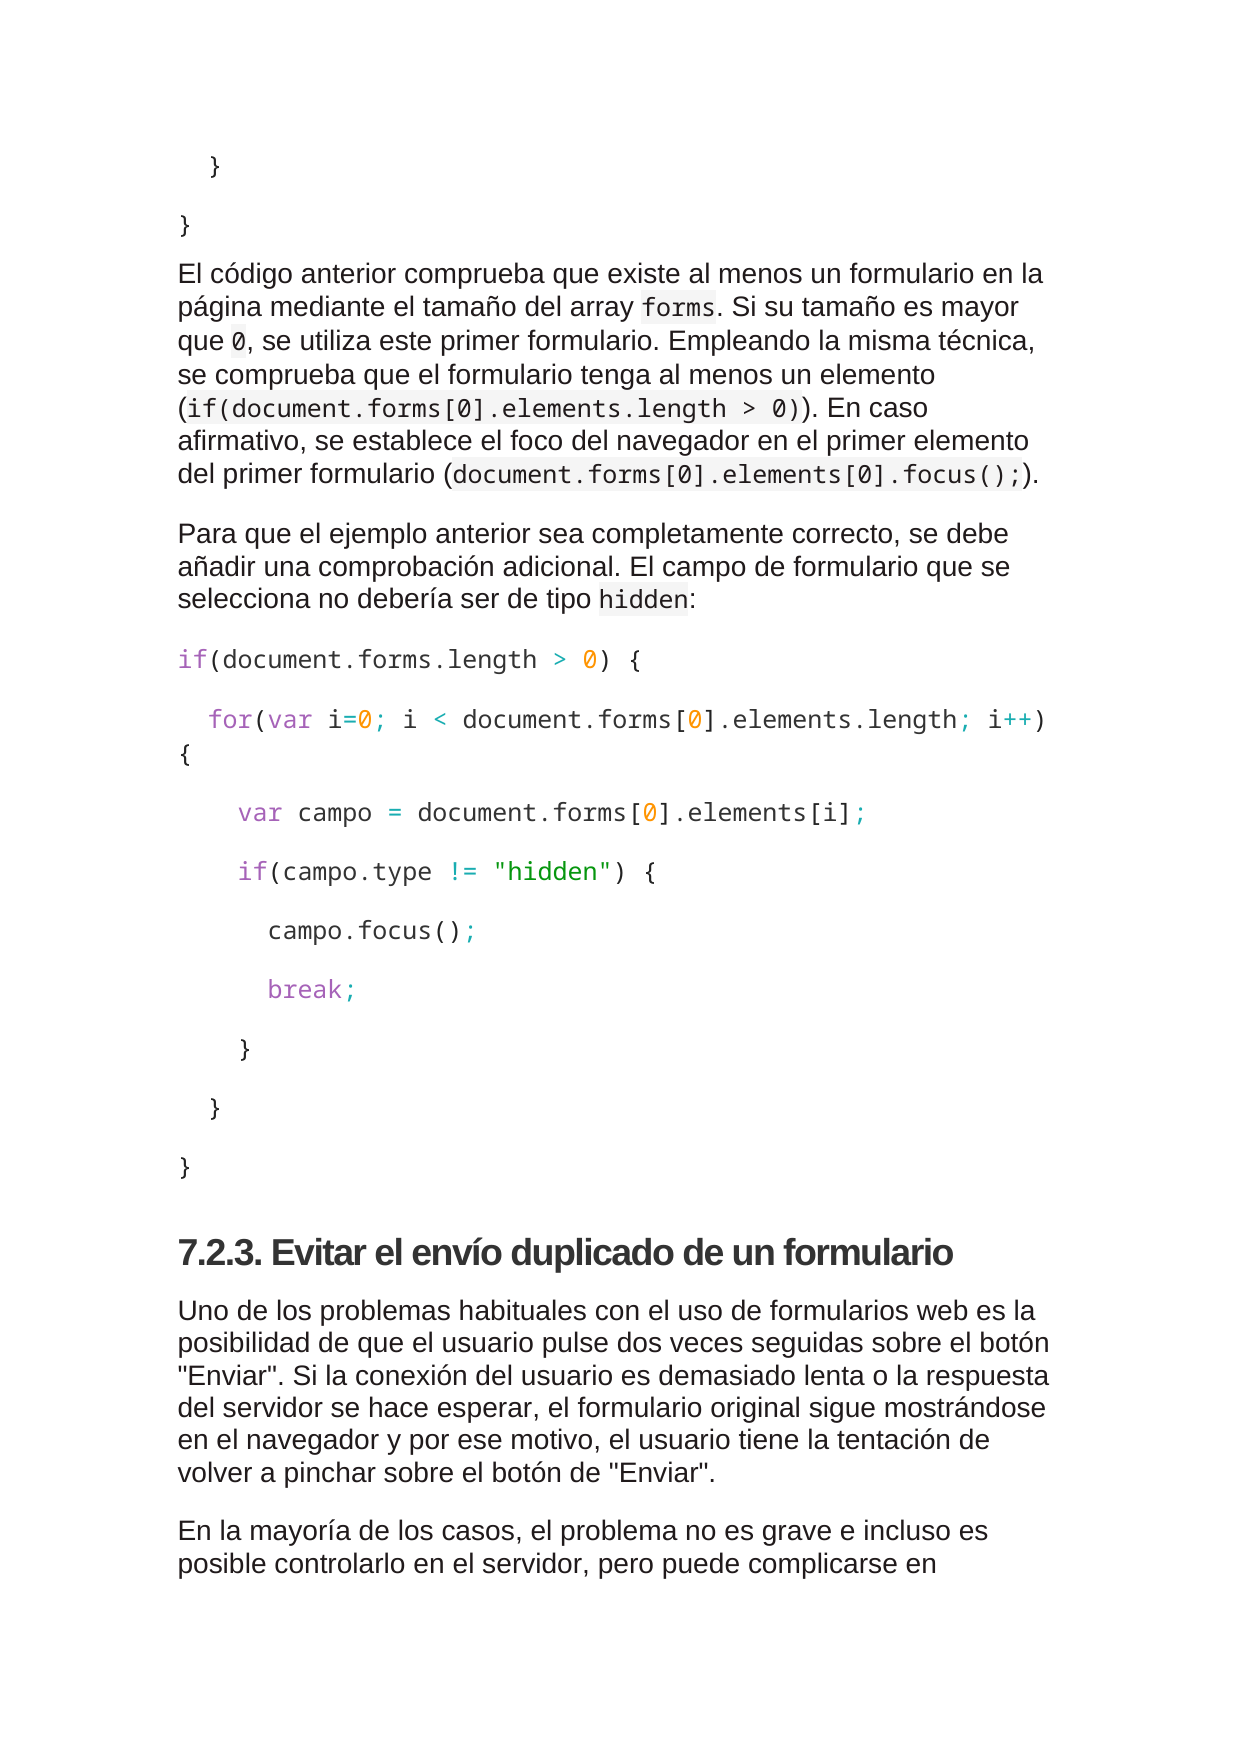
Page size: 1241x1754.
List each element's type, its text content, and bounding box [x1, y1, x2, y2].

text break; [177, 972, 1063, 1006]
text } [177, 1149, 1063, 1183]
text if(campo.type != "hidden") { [177, 853, 1063, 887]
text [177, 1514, 1063, 1579]
text El código anterior comprueba que existe al menos un formulario en la página mediante el tamaño del array forms. Si su tamaño es mayor que 0, se utiliza este primer formulario. Empleando la misma técnica, se comprueba que el formulario tenga al menos un elemento (if(document.forms[0].elements.length > 0)). En caso afirmativo, se establece el foco del navegador en el primer elemento del primer formulario (document.forms[0].elements[0].focus();). [177, 257, 1063, 491]
text campo.focus(); [177, 912, 1063, 947]
text } [177, 148, 1063, 182]
text for(var i=0; i < document.forms[0].elements.length; i++) { [177, 701, 1063, 769]
text var campo = document.forms[0].elements[i]; [177, 794, 1063, 828]
text } [177, 1090, 1063, 1124]
text Uno de los problemas habituales con el uso de formularios web es la posibilidad de que el usuario pulse dos veces seguidas sobre el botón "Enviar". Si la conexión del usuario es demasiado lenta o la respuesta del servidor se hace esperar, el formulario original sigue mostrándose en el navegador y por ese motivo, el usuario tiene la tentación de volver a pinchar sobre el botón de "Enviar". [177, 1294, 1063, 1488]
text } [177, 1031, 1063, 1065]
text 7.2.3. Evitar el envío duplicado de un formulario [177, 1230, 1063, 1273]
text Para que el ejemplo anterior sea completamente correcto, se debe añadir una comprobación adicional. El campo de formulario que se selecciona no debería ser de tipo hidden: [177, 517, 1063, 616]
text } [177, 207, 1063, 241]
text if(document.forms.length > 0) { [177, 642, 1063, 676]
